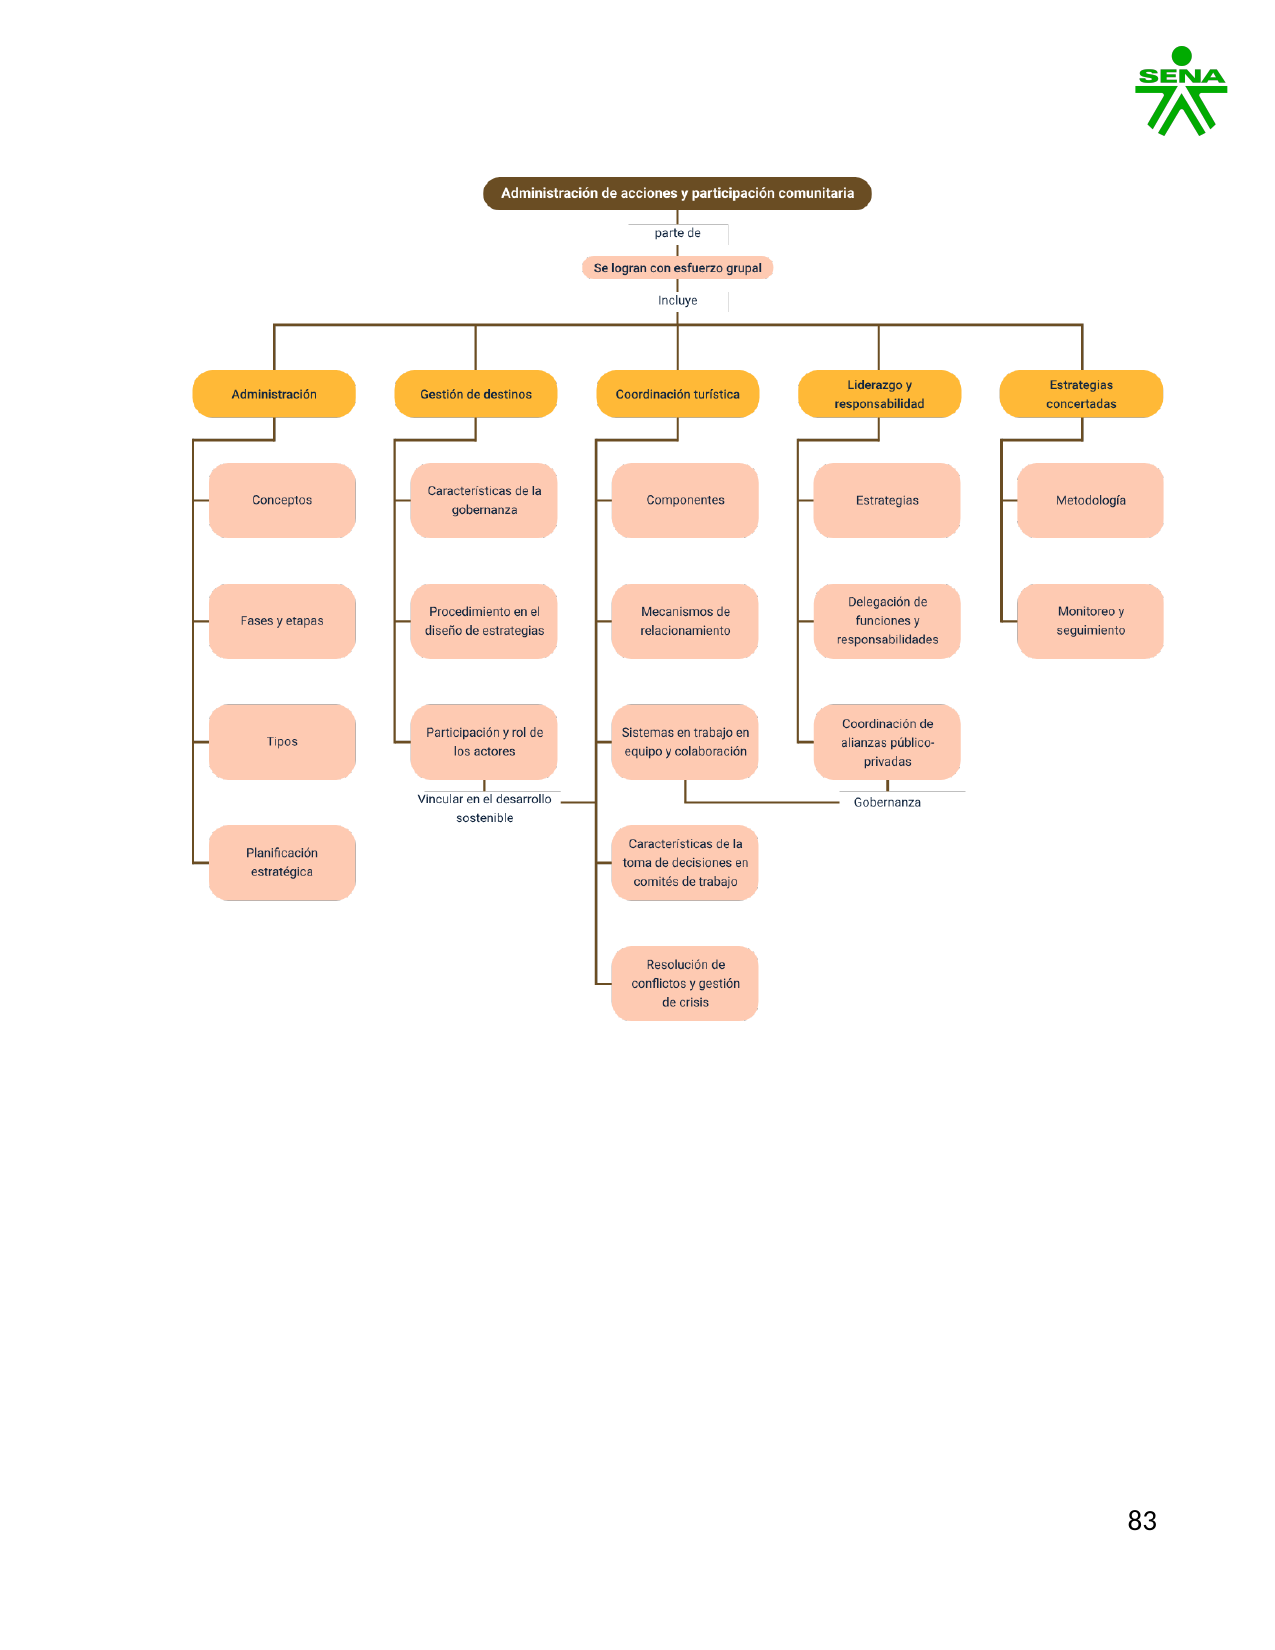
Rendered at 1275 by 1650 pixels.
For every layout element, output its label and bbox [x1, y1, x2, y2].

picture [1135, 46, 1228, 136]
picture [192, 177, 1164, 1021]
